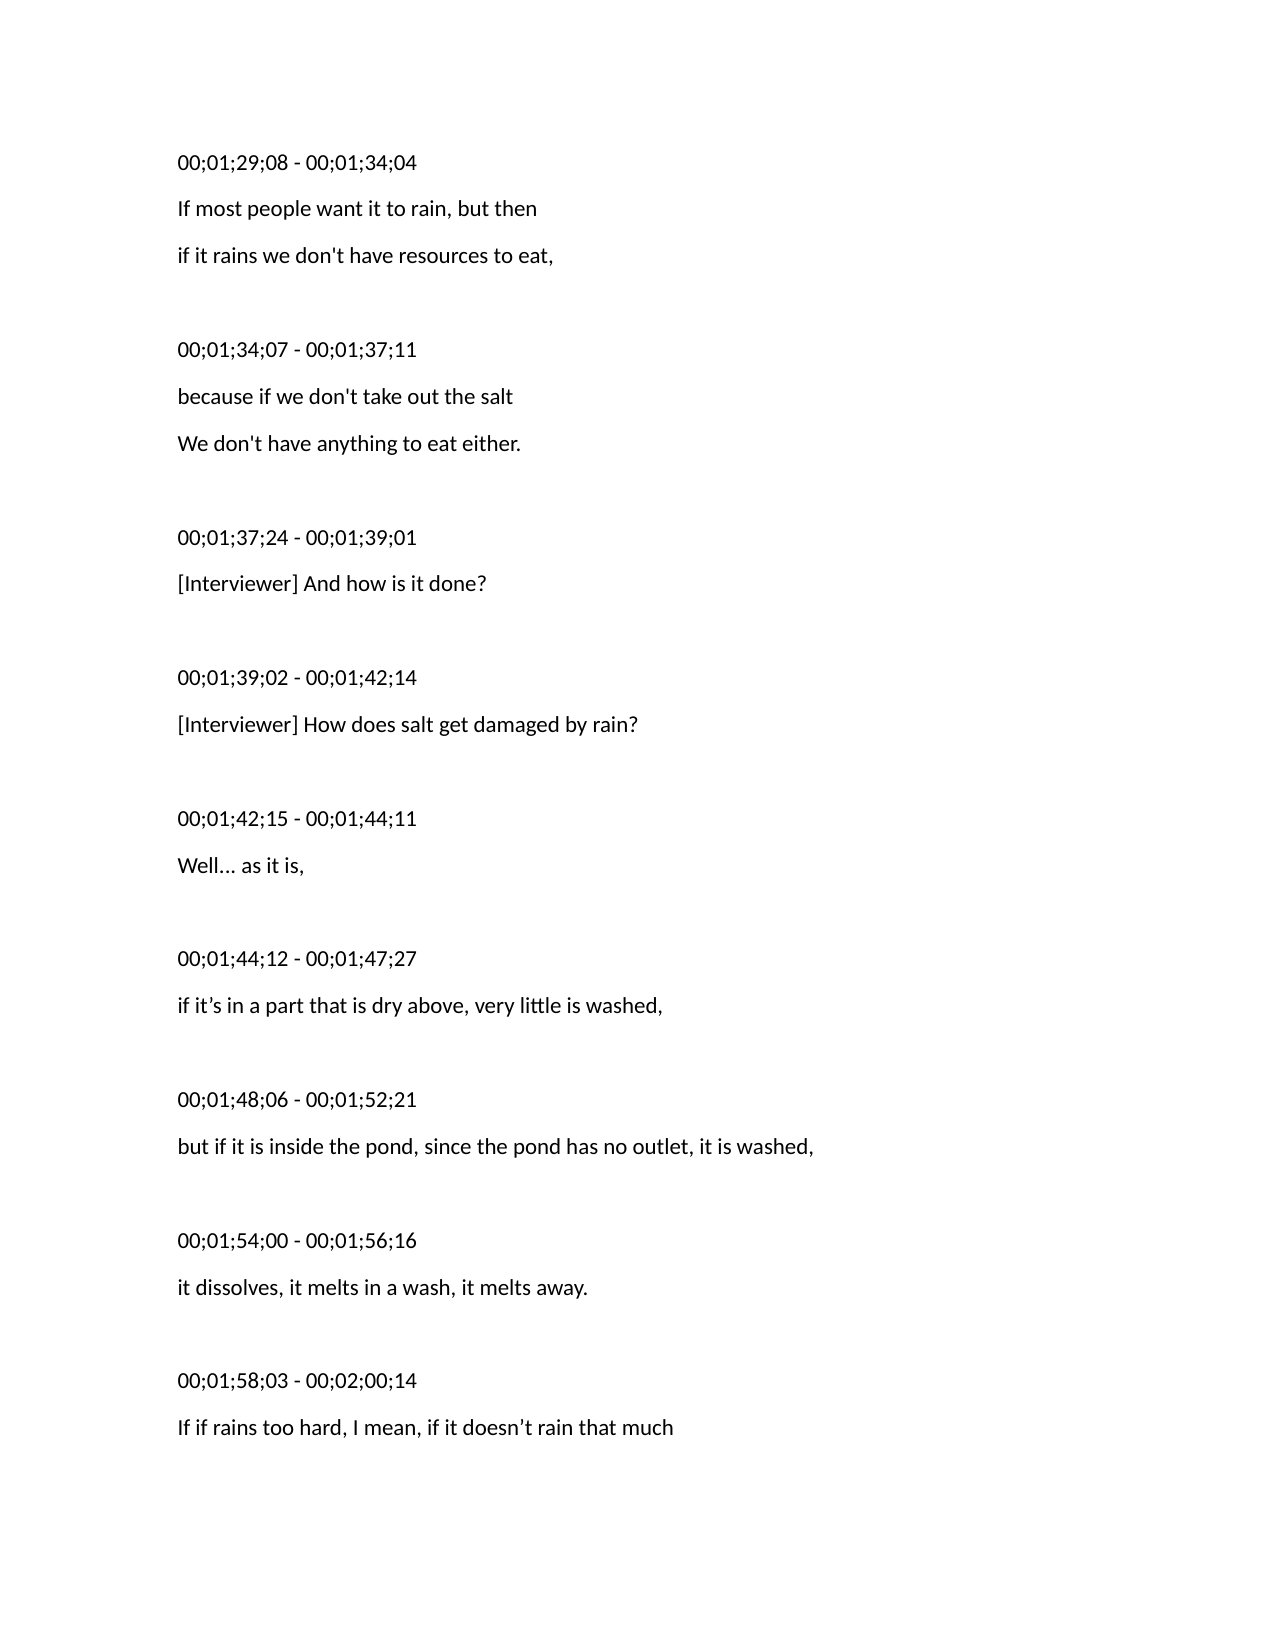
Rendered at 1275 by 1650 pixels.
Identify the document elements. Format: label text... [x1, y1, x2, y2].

text 00;01;37;24 - 00;01;39;01 [177, 523, 1098, 551]
text if it’s in a part that is dry above, very little is washed, [177, 991, 1098, 1019]
text 00;01;39;02 - 00;01;42;14 [177, 663, 1098, 691]
text 00;01;48;06 - 00;01;52;21 [177, 1085, 1098, 1113]
text 00;01;44;12 - 00;01;47;27 [177, 944, 1098, 972]
text 00;01;58;03 - 00;02;00;14 [177, 1366, 1098, 1394]
text 00;01;54;00 - 00;01;56;16 [177, 1226, 1098, 1254]
text because if we don't take out the salt [177, 382, 1098, 410]
text If if rains too hard, I mean, if it doesn’t rain that much [177, 1413, 1098, 1441]
text 00;01;34;07 - 00;01;37;11 [177, 335, 1098, 363]
text [Interviewer] How does salt get damaged by rain? [177, 710, 1098, 738]
text 00;01;29;08 - 00;01;34;04 [177, 148, 1098, 176]
text If most people want it to rain, but then [177, 194, 1098, 222]
text it dissolves, it melts in a wash, it melts away. [177, 1273, 1098, 1301]
text if it rains we don't have resources to eat, [177, 241, 1098, 269]
text We don't have anything to eat either. [177, 429, 1098, 457]
text [Interviewer] And how is it done? [177, 569, 1098, 597]
text Well... as it is, [177, 851, 1098, 879]
text 00;01;42;15 - 00;01;44;11 [177, 804, 1098, 832]
text but if it is inside the pond, since the pond has no outlet, it is washed, [177, 1132, 1098, 1160]
